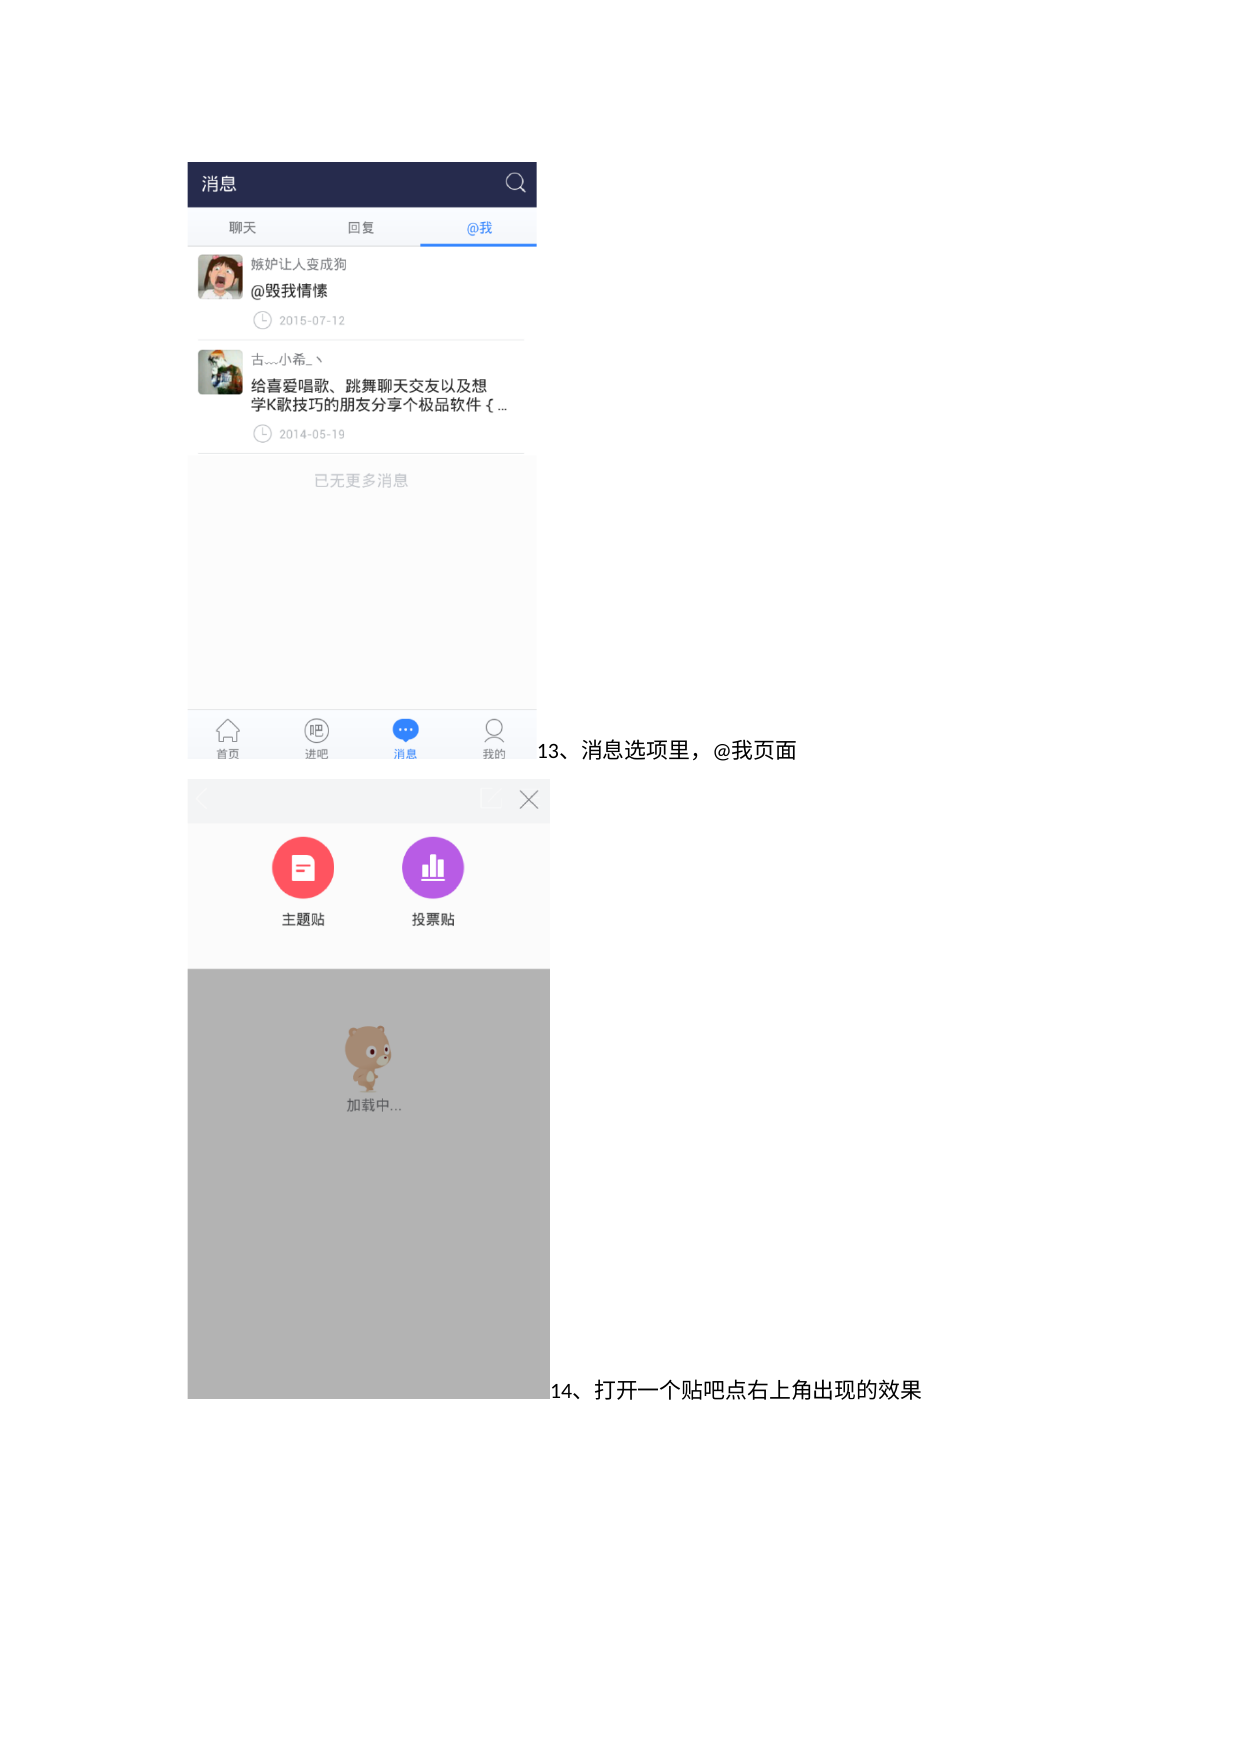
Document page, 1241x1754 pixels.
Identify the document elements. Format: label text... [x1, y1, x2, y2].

picture [187, 779, 550, 1399]
picture [187, 162, 537, 759]
